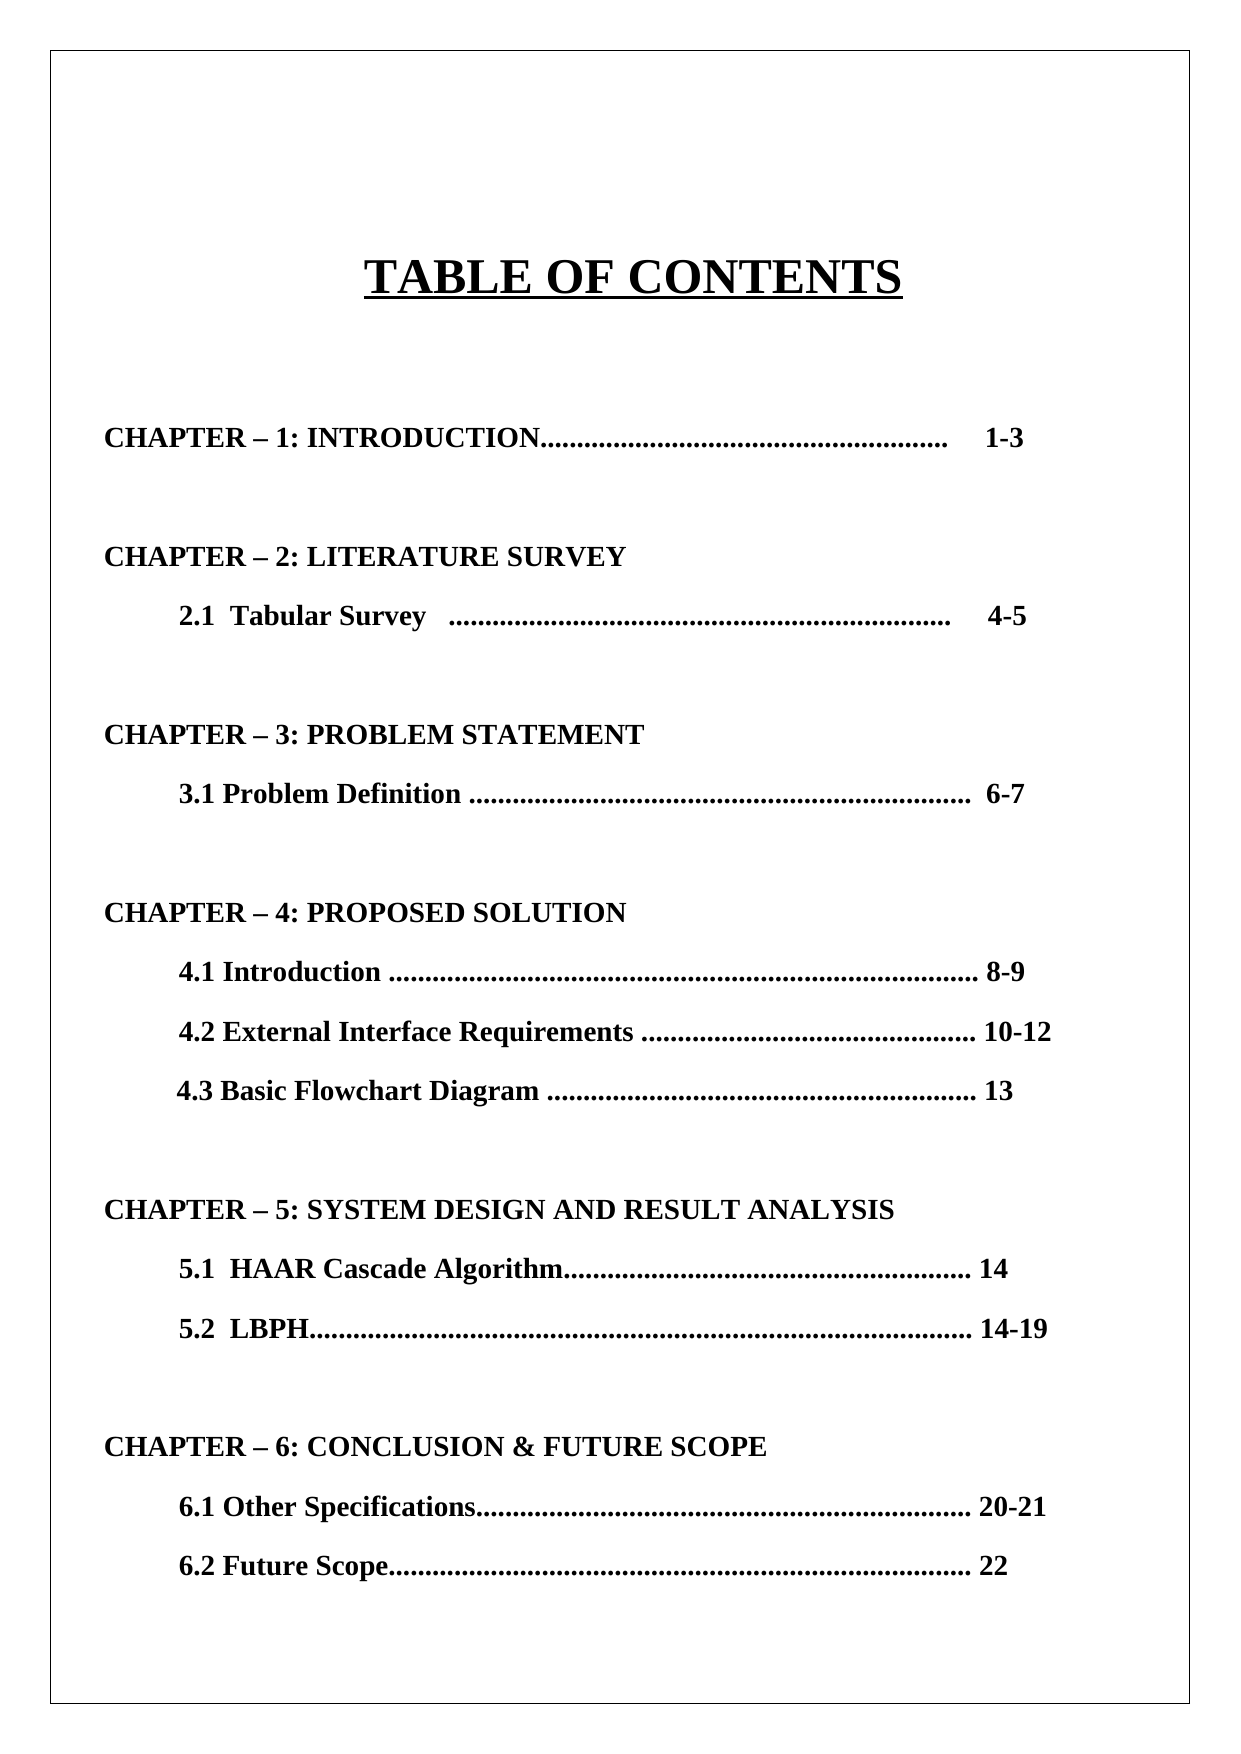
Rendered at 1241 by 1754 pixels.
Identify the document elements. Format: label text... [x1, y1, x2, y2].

text 6.1 Other Specifications.................................................................... 20-21 [103, 1489, 1162, 1522]
text 2.1 Tabular Survey ..................................................................... 4-5 [103, 598, 1162, 632]
text CHAPTER – 5: SYSTEM DESIGN AND RESULT ANALYSIS [103, 1192, 1162, 1226]
text TABLE OF CONTENTS [103, 246, 1162, 304]
text 5.1 HAAR Cascade Algorithm........................................................ 14 [103, 1251, 1162, 1285]
text CHAPTER – 6: CONCLUSION & FUTURE SCOPE [103, 1429, 1162, 1463]
text CHAPTER – 4: PROPOSED SOLUTION [103, 895, 1162, 929]
text 3.1 Problem Definition ..................................................................... 6-7 [103, 776, 1162, 810]
text CHAPTER – 2: LITERATURE SURVEY [103, 539, 1162, 572]
text 6.2 Future Scope................................................................................ 22 [103, 1548, 1162, 1582]
text 4.3 Basic Flowchart Diagram ........................................................... 13 [103, 1073, 1162, 1107]
text 4.1 Introduction ................................................................................. 8-9 [103, 954, 1162, 988]
text CHAPTER – 3: PROBLEM STATEMENT [103, 717, 1162, 751]
text CHAPTER – 1: INTRODUCTION........................................................ 1-3 [103, 420, 1162, 454]
text 5.2 LBPH........................................................................................... 14-19 [103, 1311, 1162, 1344]
text 4.2 External Interface Requirements .............................................. 10-12 [103, 1014, 1162, 1047]
